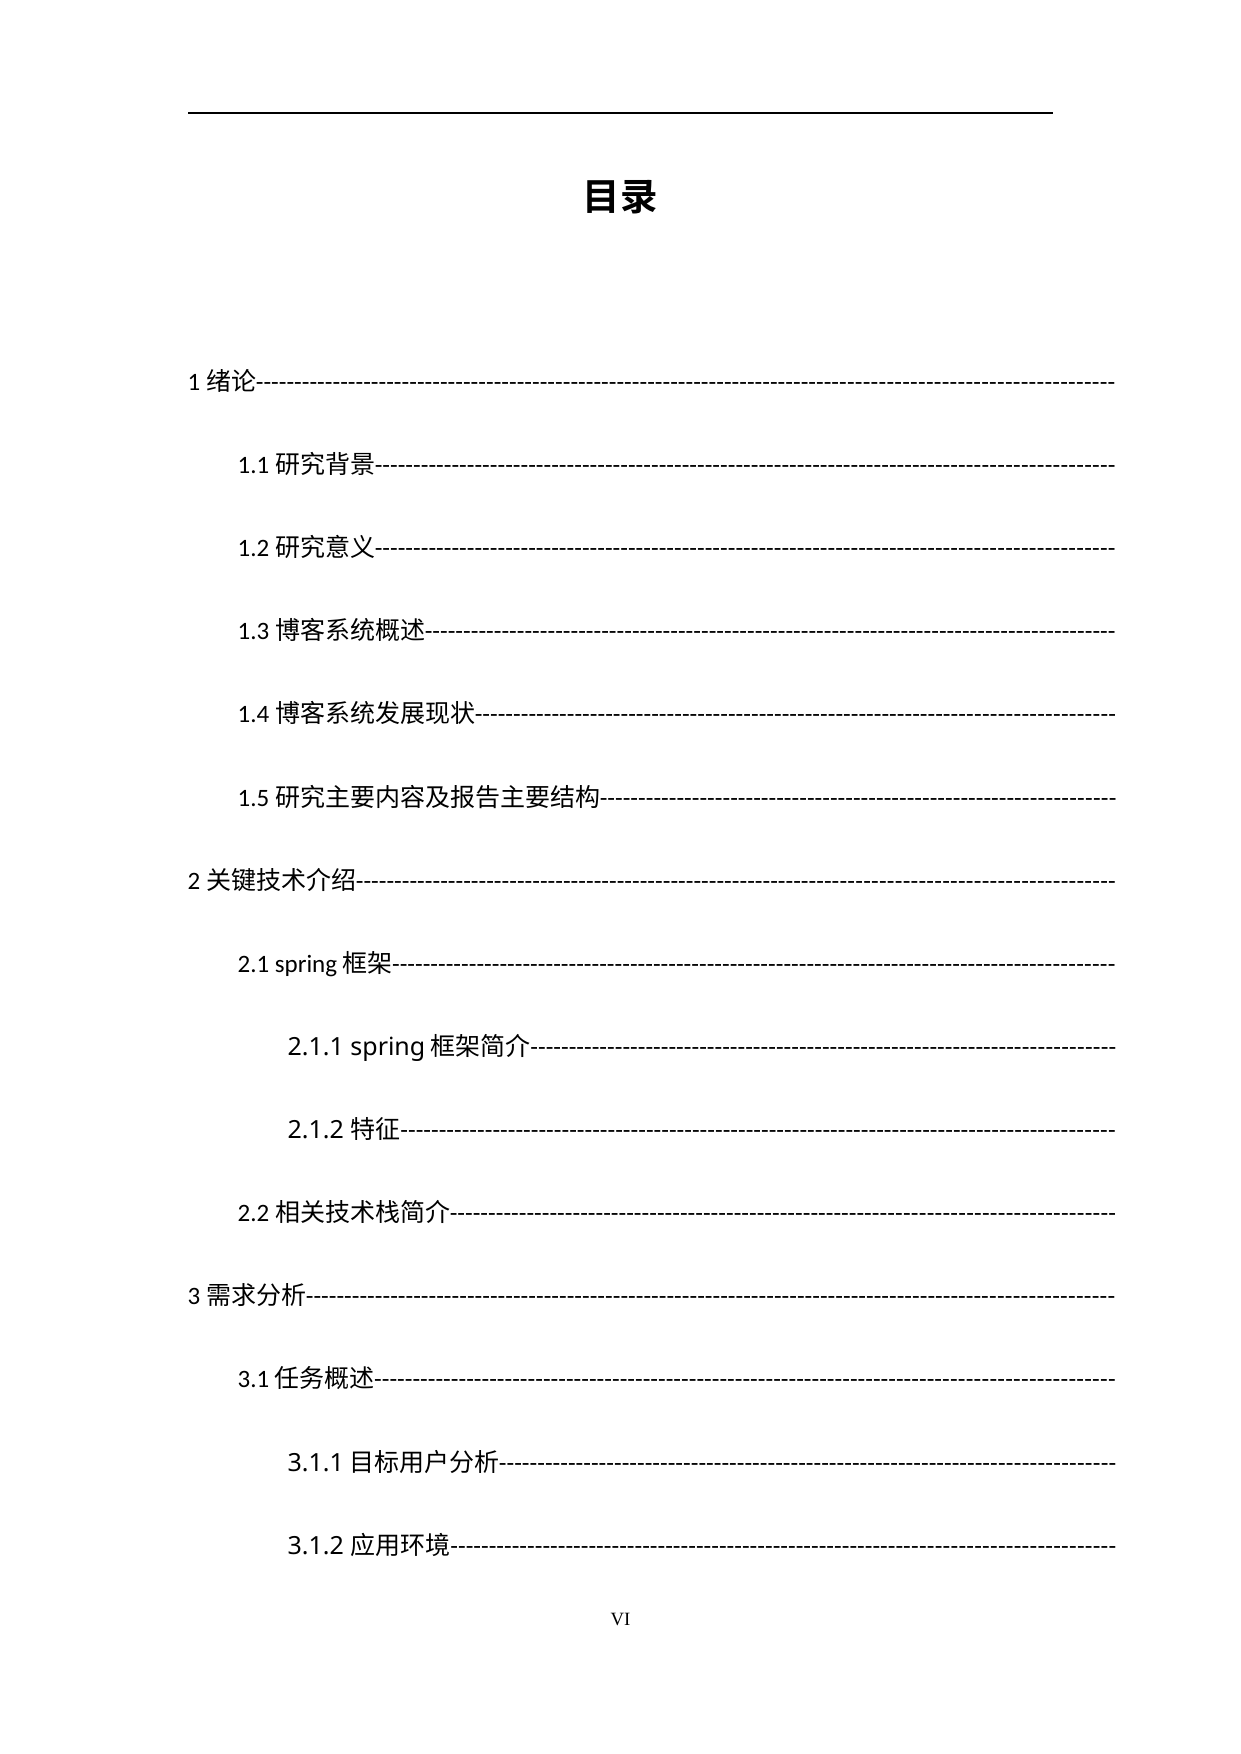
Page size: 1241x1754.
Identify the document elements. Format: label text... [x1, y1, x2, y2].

text 目录 [187, 162, 1053, 227]
